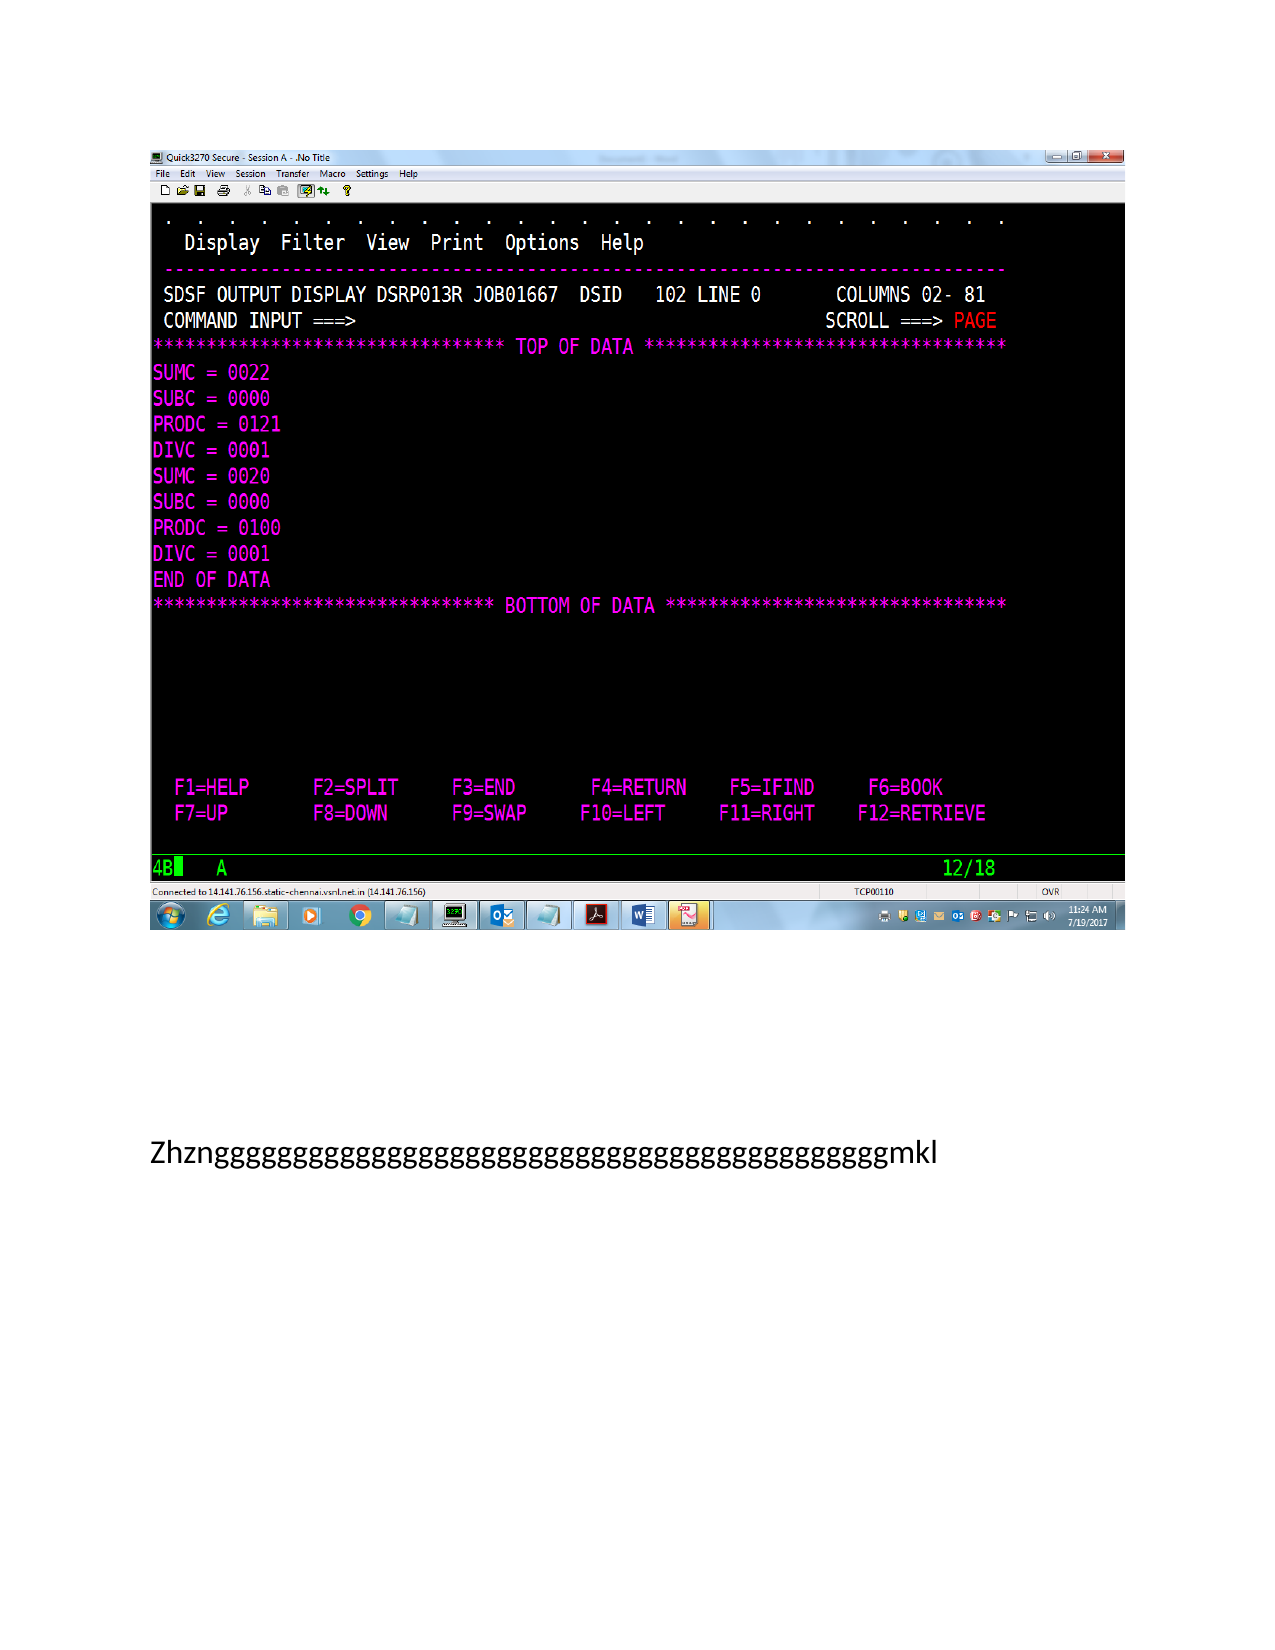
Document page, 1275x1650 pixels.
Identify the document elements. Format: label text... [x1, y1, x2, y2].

text Zhzngggggggggggggggggggggggggggggggggggggggggggmkl [150, 1131, 1125, 1171]
picture [150, 150, 1125, 930]
